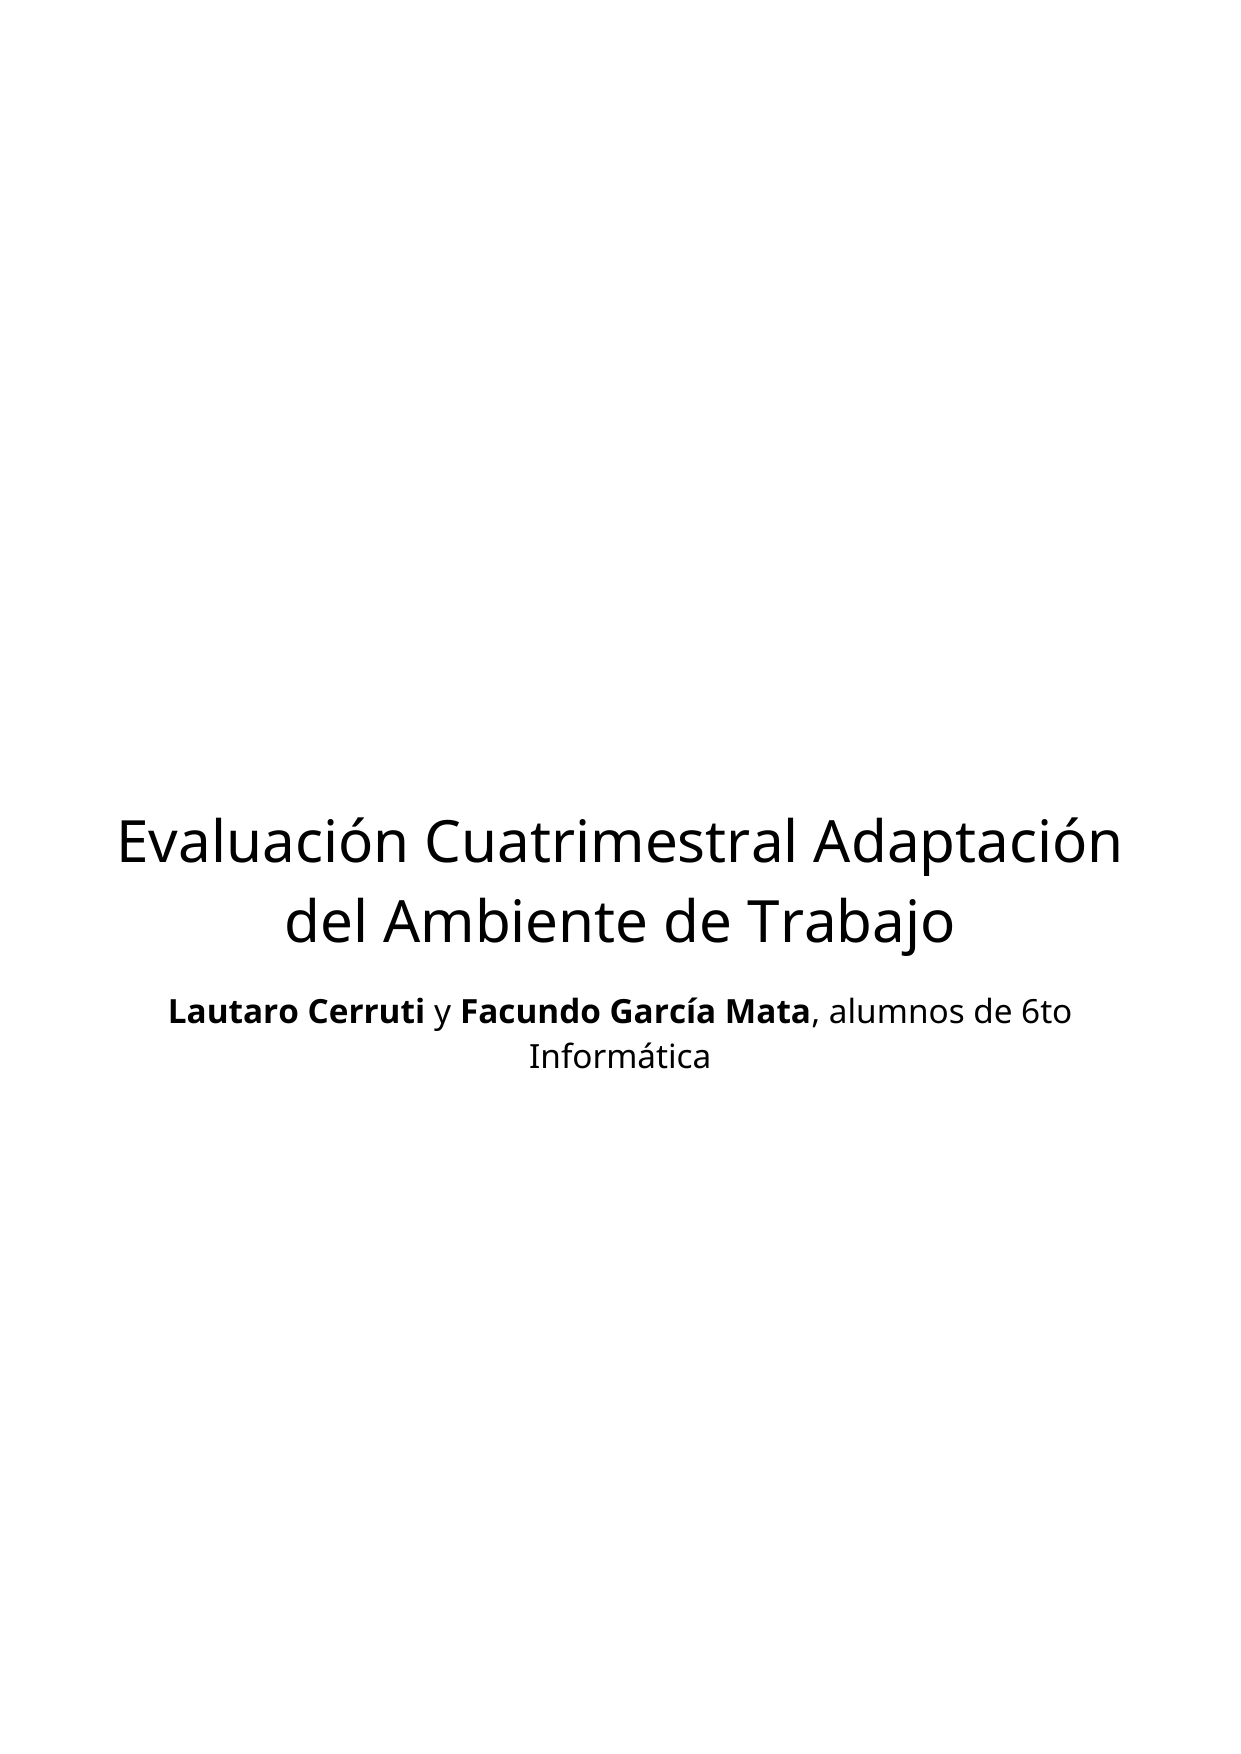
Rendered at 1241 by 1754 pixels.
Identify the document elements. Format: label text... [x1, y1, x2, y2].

text Lautaro Cerruti y Facundo García Mata, alumnos de 6to Informática [75, 988, 1165, 1079]
text Evaluación Cuatrimestral Adaptación del Ambiente de Trabajo [75, 800, 1165, 959]
